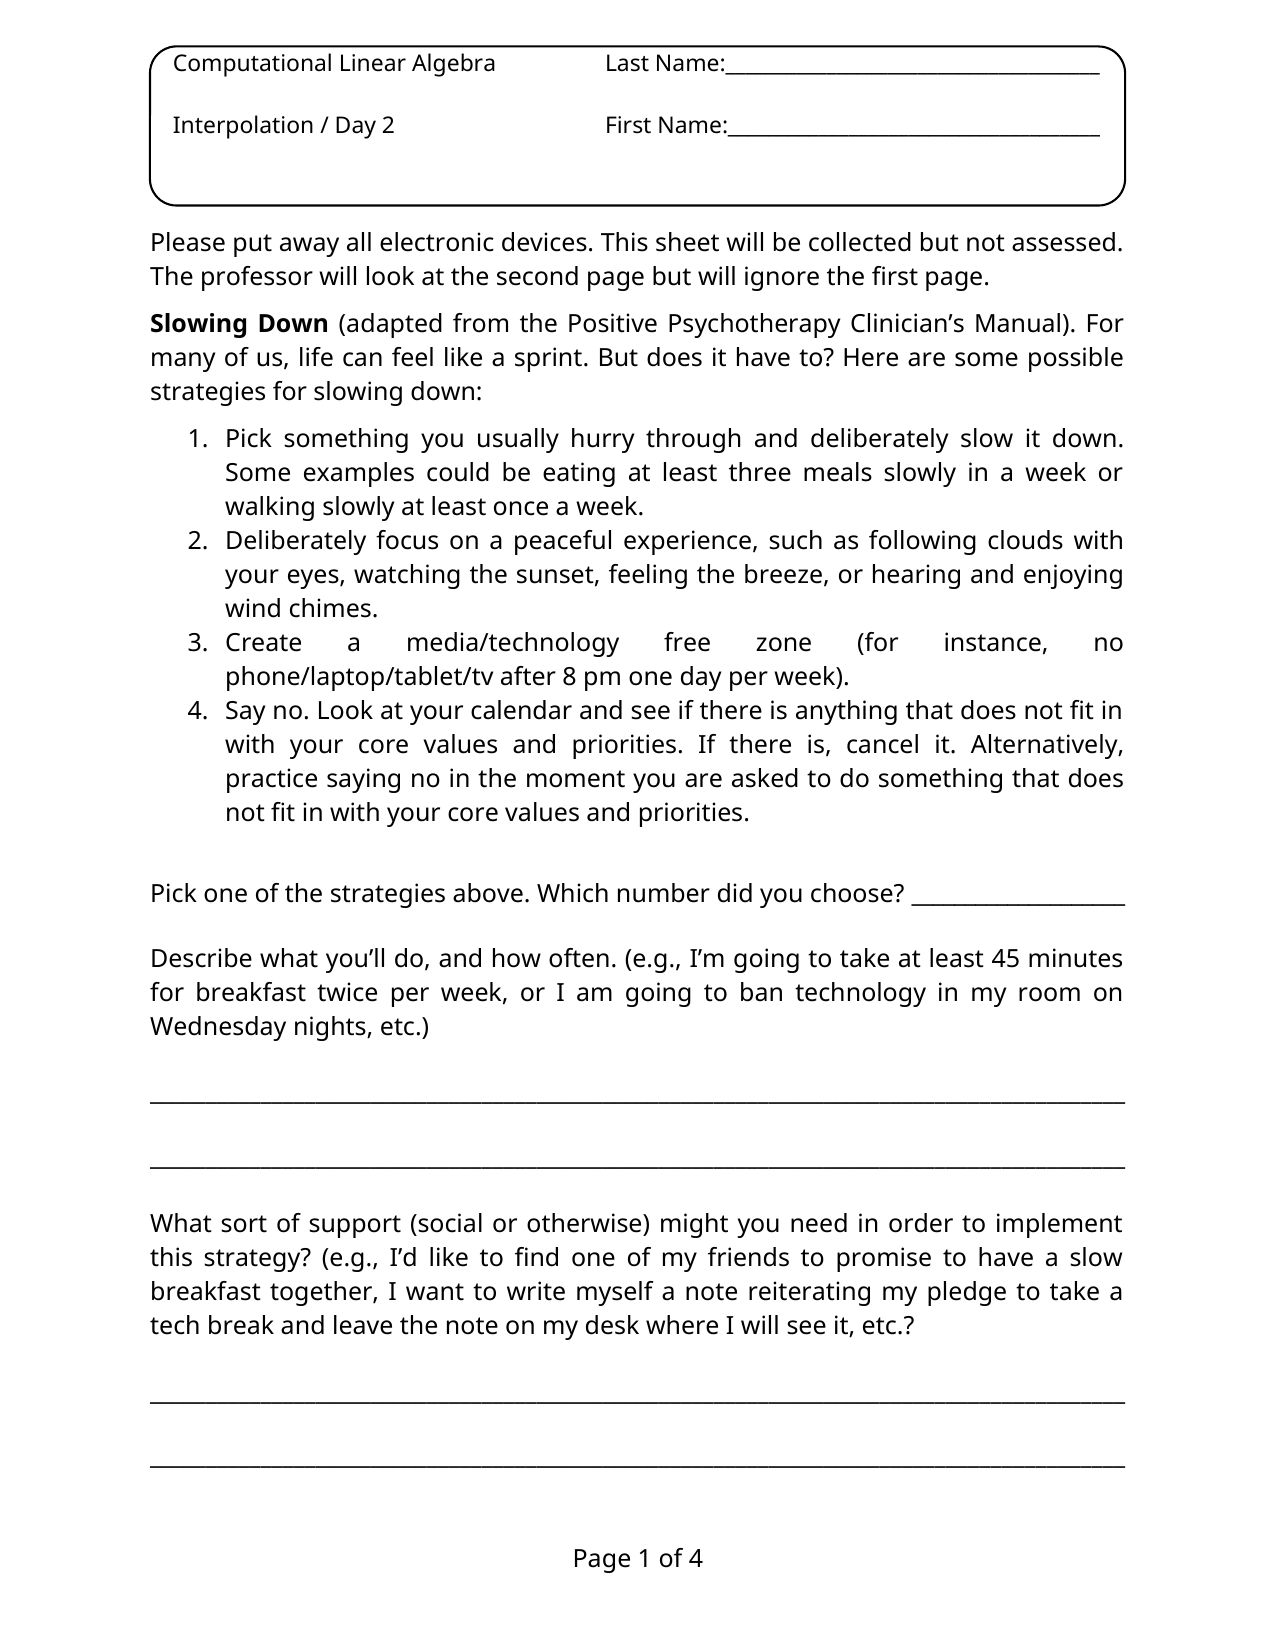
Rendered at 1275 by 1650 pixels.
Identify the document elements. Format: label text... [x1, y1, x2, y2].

list Deliberately focus on a peaceful experience, such as following clouds with your eyes, watching the sunset, feeling the breeze, or hearing and enjoying wind chimes. [187, 522, 1125, 625]
text What sort of support (social or otherwise) might you need in order to implement this strategy? (e.g., I’d like to find one of my friends to promise to have a slow breakfast together, I want to write myself a note reiterating my pledge to take a tech break and leave the note on my desk where I will see it, etc.? [150, 1206, 1125, 1342]
text Describe what you’ll do, and how often. (e.g., I’m going to take at least 45 minutes for breakfast twice per week, or I am going to ban technology in my room on Wednesday nights, etc.) [150, 940, 1125, 1042]
list Create a media/technology free zone (for instance, no phone/laptop/tablet/tv after 8 pm one day per week). [187, 625, 1125, 693]
list Say no. Look at your calendar and see if there is anything that does not fit in with your core values and priorities. If there is, cancel it. Alternatively, practice saying no in the moment you are asked to do something that does not fit in with your core values and priorities. [187, 693, 1125, 829]
text Pick one of the strategies above. Which number did you choose? [150, 876, 1125, 940]
list Pick something you usually hurry through and deliberately slow it down. Some examples could be eating at least three meals slowly in a week or walking slowly at least once a week. [187, 420, 1125, 522]
text Slowing Down (adapted from the Positive Psychotherapy Clinician’s Manual). For many of us, life can feel like a sprint. But does it have to? Here are some possible strategies for slowing down: [150, 306, 1125, 408]
text Please put away all electronic devices. This sheet will be collected but not assessed. The professor will look at the second page but will ignore the first page. [150, 225, 1125, 293]
